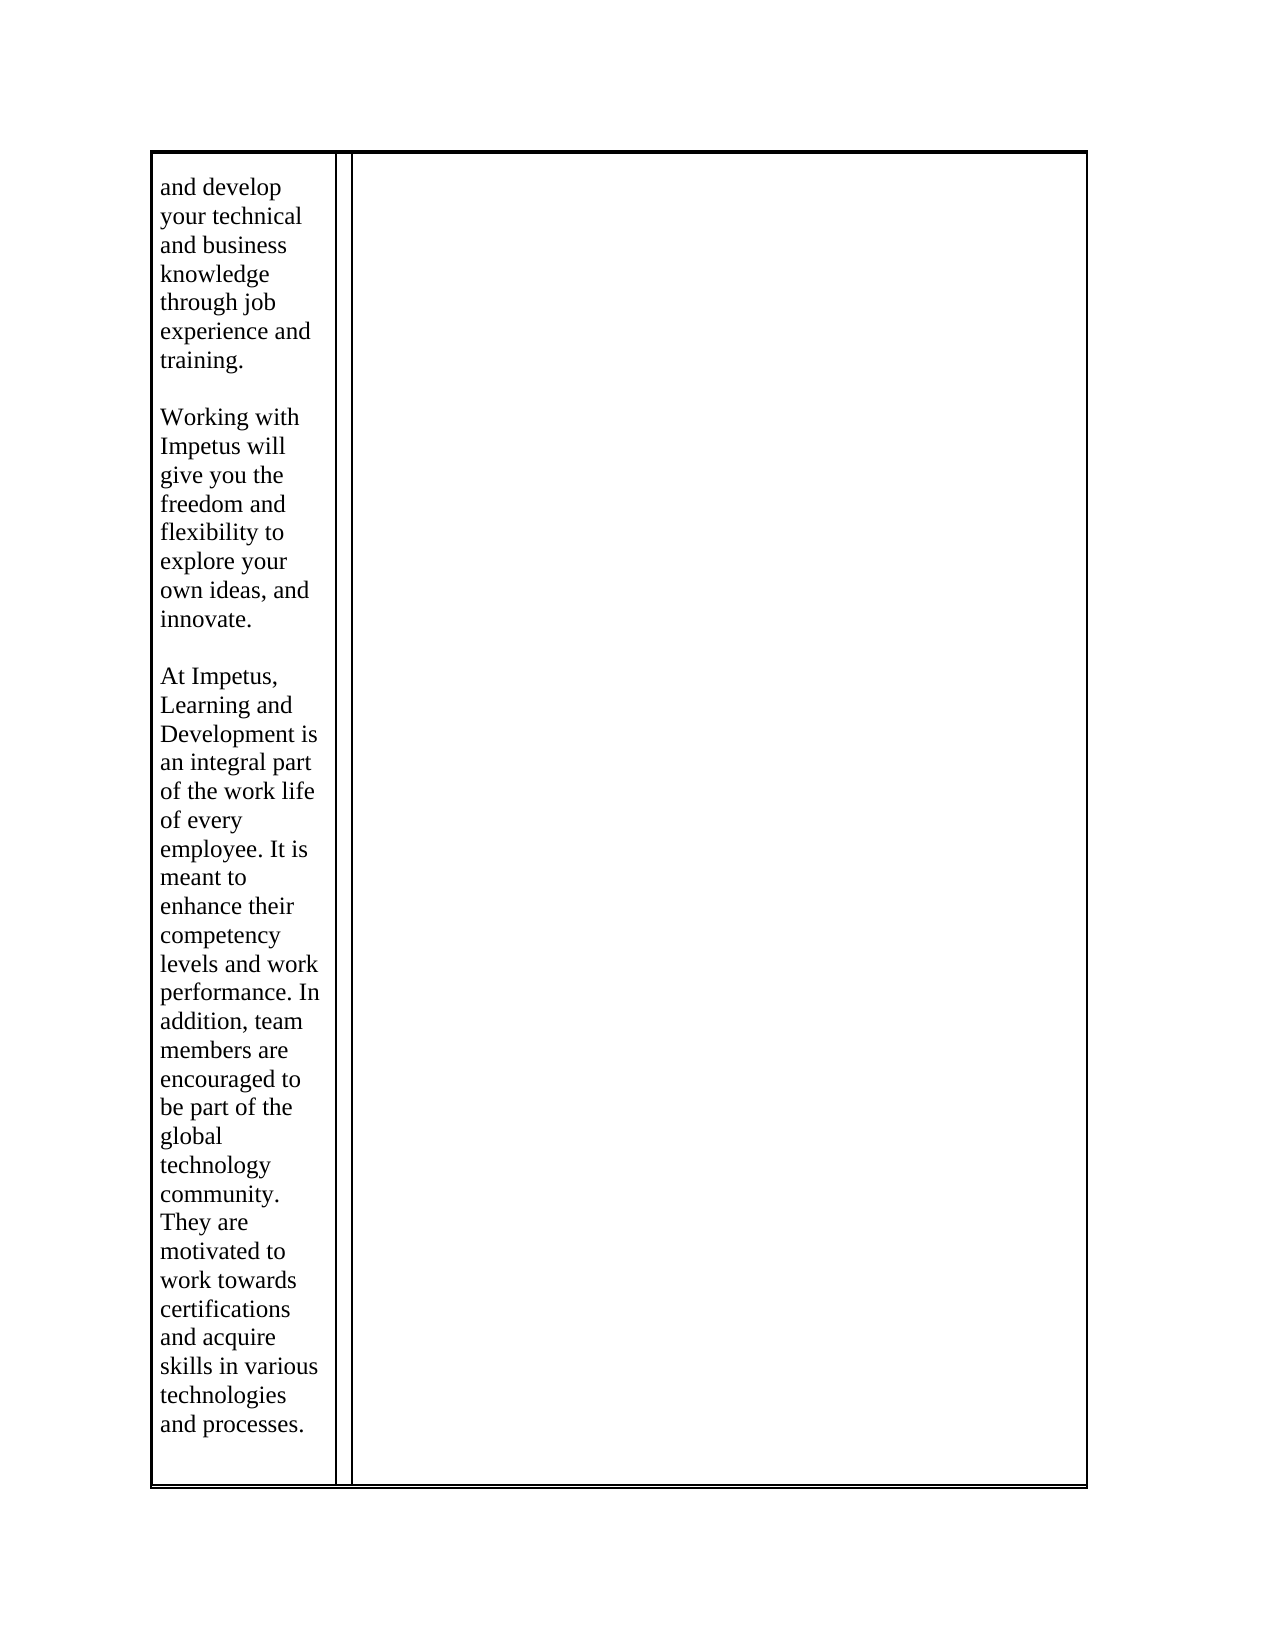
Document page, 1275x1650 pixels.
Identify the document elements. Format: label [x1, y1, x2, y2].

table_cell [153, 154, 335, 1484]
table_cell [353, 154, 1086, 1484]
table_cell [337, 154, 351, 1484]
